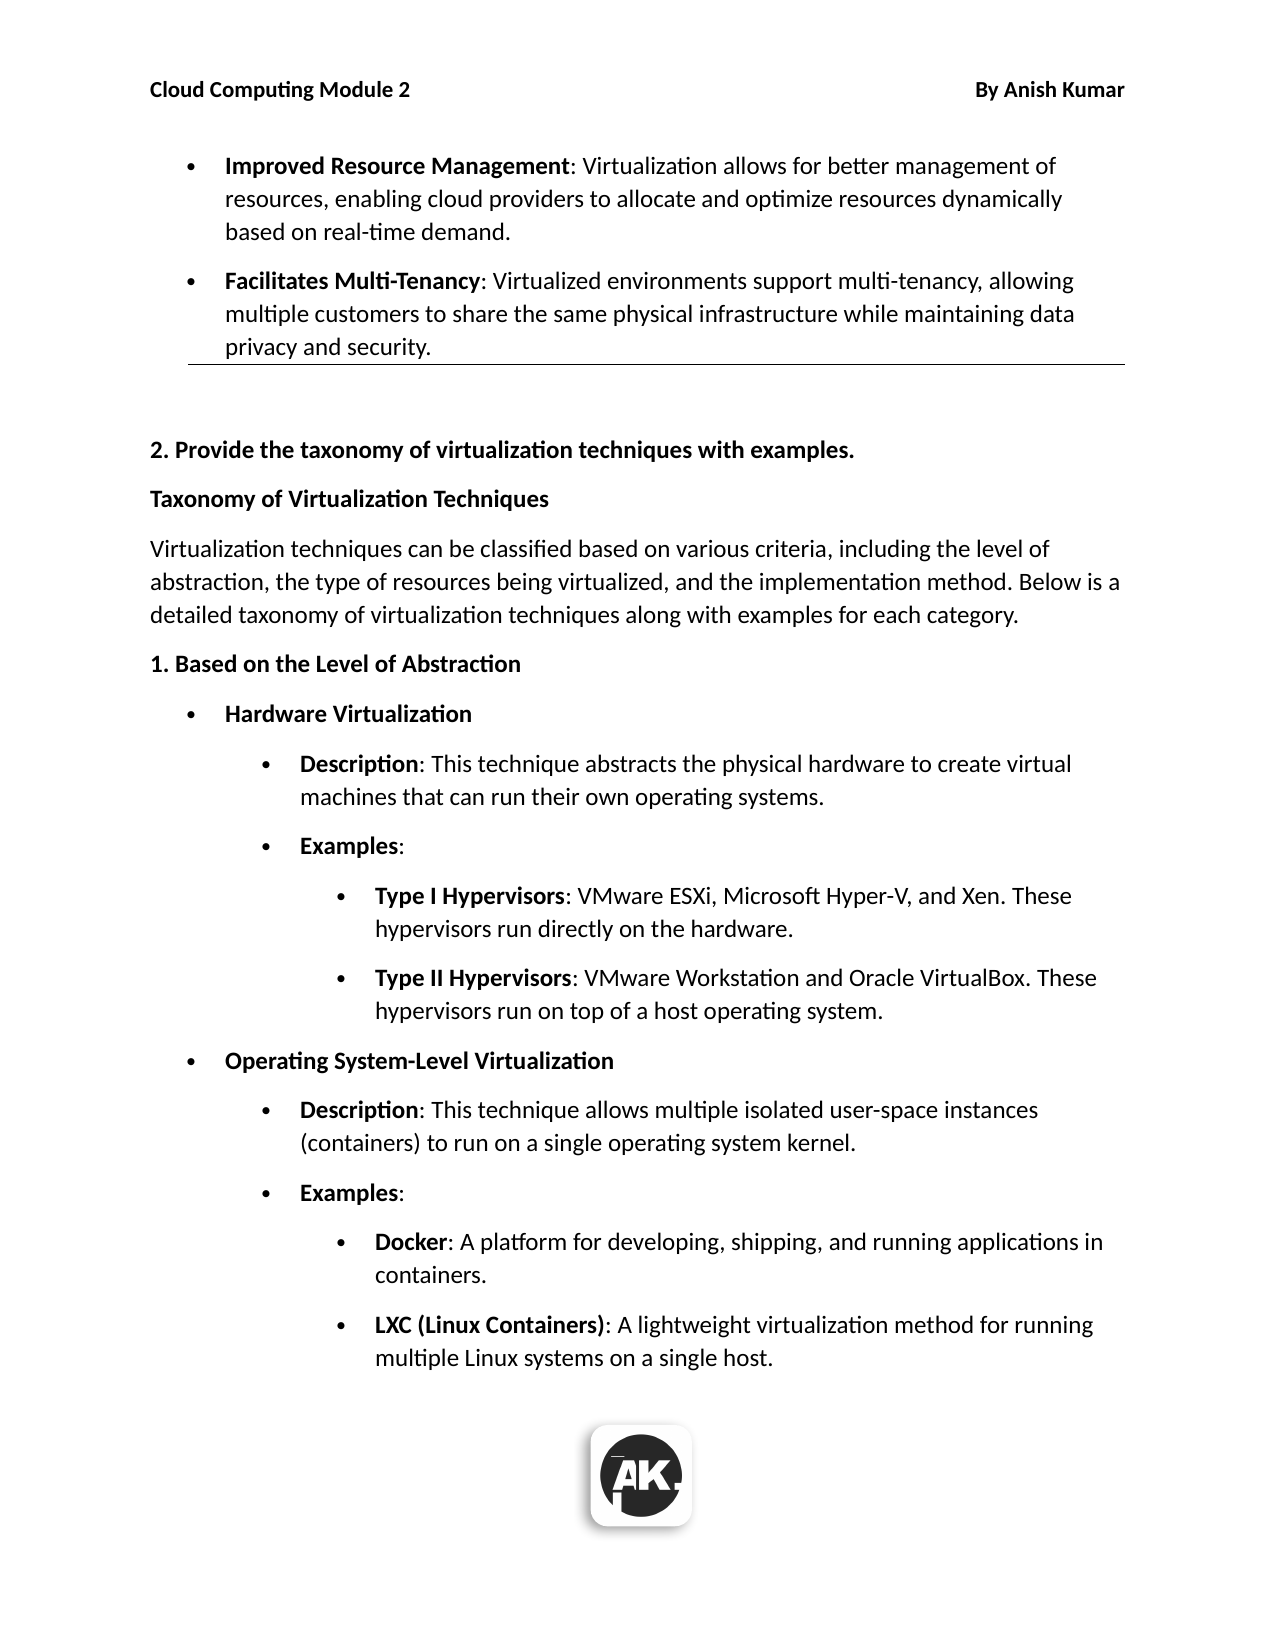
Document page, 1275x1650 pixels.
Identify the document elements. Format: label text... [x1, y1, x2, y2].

text 2. Provide the taxonomy of virtualization techniques with examples. [150, 434, 1125, 464]
list Examples: [262, 1177, 1125, 1207]
list Improved Resource Management: Virtualization allows for better management of resources, enabling cloud providers to allocate and optimize resources dynamically based on real-time demand. [187, 150, 1125, 246]
list Type I Hypervisors: VMware ESXi, Microsoft Hyper-V, and Xen. These hypervisors run directly on the hardware. [337, 880, 1125, 943]
list Operating System-Level Virtualization [187, 1045, 1125, 1075]
list Facilitates Multi-Tenancy: Virtualized environments support multi-tenancy, allowing multiple customers to share the same physical infrastructure while maintaining data privacy and security. [187, 265, 1125, 365]
list Examples: [262, 830, 1125, 861]
list Docker: A platform for developing, shipping, and running applications in containers. [337, 1227, 1125, 1290]
picture [590, 1424, 692, 1527]
text 1. Based on the Level of Abstraction [150, 649, 1125, 679]
list Hardware Virtualization [187, 698, 1125, 729]
list Type II Hypervisors: VMware Workstation and Oracle VirtualBox. These hypervisors run on top of a host operating system. [337, 962, 1125, 1026]
text Virtualization techniques can be classified based on various criteria, including the level of abstraction, the type of resources being virtualized, and the implementation method. Below is a detailed taxonomy of virtualization techniques along with examples for each category. [150, 533, 1125, 629]
list Description: This technique allows multiple isolated user-space instances (containers) to run on a single operating system kernel. [262, 1094, 1125, 1158]
text Taxonomy of Virtualization Techniques [150, 484, 1125, 514]
list LXC (Linux Containers): A lightweight virtualization method for running multiple Linux systems on a single host. [337, 1309, 1125, 1372]
list Description: This technique abstracts the physical hardware to create virtual machines that can run their own operating systems. [262, 748, 1125, 811]
